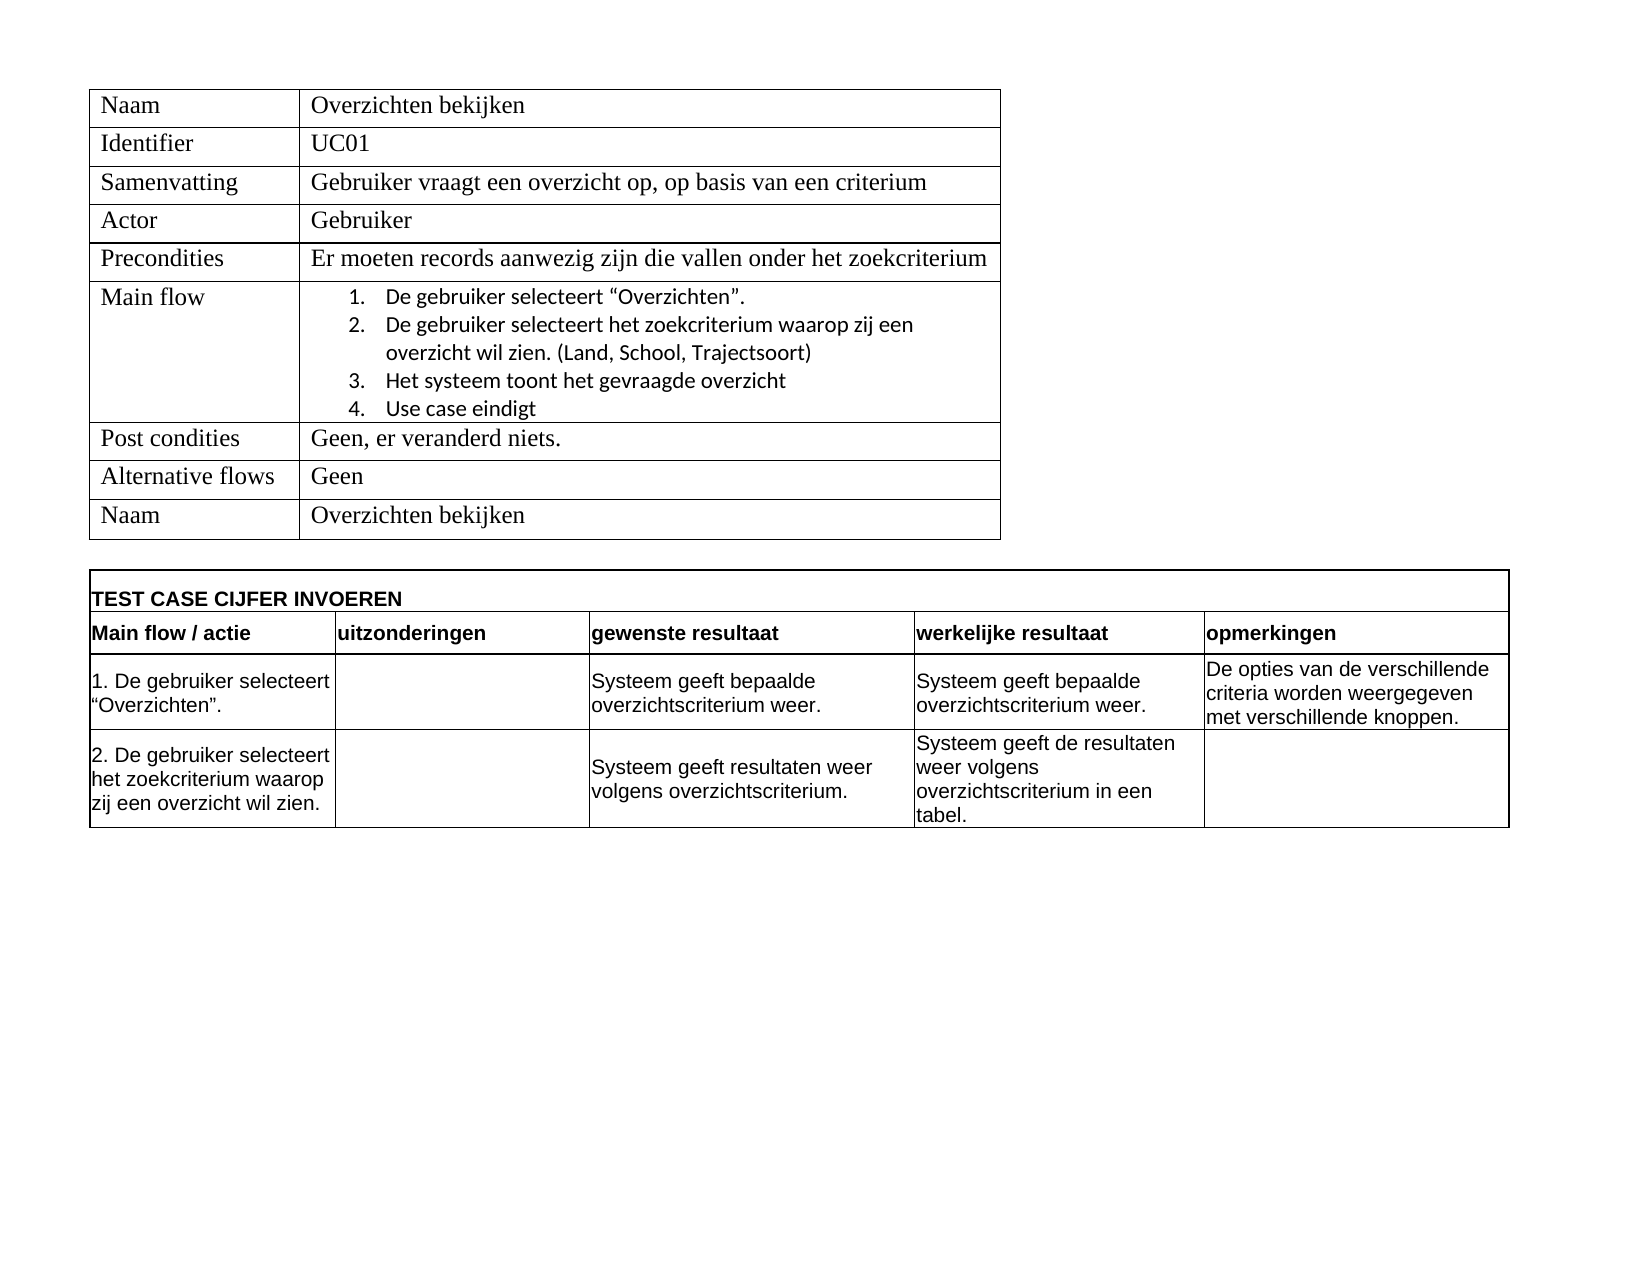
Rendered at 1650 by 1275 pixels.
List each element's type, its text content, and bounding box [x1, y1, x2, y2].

table_cell Overzichten bekijken [300, 500, 1000, 539]
table_cell Gebruiker vraagt een overzicht op, op basis van een criterium [300, 167, 1000, 204]
table_cell 2. De gebruiker selecteert het zoekcriterium waarop zij een overzicht wil zien. [91, 730, 335, 827]
table_cell Main flow / actie [91, 612, 335, 653]
table_cell Systeem geeft de resultaten weer volgens overzichtscriterium in een tabel. [915, 730, 1204, 827]
table_cell Post condities [90, 423, 299, 460]
table_cell uitzonderingen [336, 612, 589, 653]
table_cell Precondities [90, 244, 299, 281]
table_cell Identifier [90, 128, 299, 166]
table_header TEST CASE CIJFER INVOEREN [91, 571, 1508, 611]
table_cell Systeem geeft bepaalde overzichtscriterium weer. [590, 655, 914, 728]
table_cell Geen, er veranderd niets. [300, 423, 1000, 460]
table_cell Alternative flows [90, 461, 299, 499]
table_cell Actor [90, 205, 299, 242]
table_cell 1. De gebruiker selecteert “Overzichten”. [91, 655, 335, 728]
table_cell Samenvatting [90, 167, 299, 204]
table_cell gewenste resultaat [590, 612, 914, 653]
table_cell Geen [300, 461, 1000, 499]
table_cell [336, 730, 589, 827]
table_header Overzichten bekijken [300, 90, 1000, 127]
table_cell UC01 [300, 128, 1000, 166]
table_cell Main flow [90, 282, 299, 422]
table_cell werkelijke resultaat [915, 612, 1204, 653]
table_header Naam [90, 90, 299, 127]
table_cell Naam [90, 500, 299, 539]
table_cell De opties van de verschillende criteria worden weergegeven met verschillende knoppen. [1205, 655, 1508, 728]
table_cell [336, 655, 589, 728]
table_cell Er moeten records aanwezig zijn die vallen onder het zoekcriterium [300, 244, 1000, 281]
table_cell Systeem geeft bepaalde overzichtscriterium weer. [915, 655, 1204, 728]
table_cell Gebruiker [300, 205, 1000, 242]
table_cell opmerkingen [1205, 612, 1508, 653]
table_cell [1205, 730, 1508, 827]
table_cell Systeem geeft resultaten weer volgens overzichtscriterium. [590, 730, 914, 827]
table_cell De gebruiker selecteert “Overzichten”. De gebruiker selecteert het zoekcriterium waarop zij een overzicht wil zien. (Land, School, Trajectsoort) Het systeem toont het gevraagde overzicht Use case eindigt [300, 282, 1000, 422]
